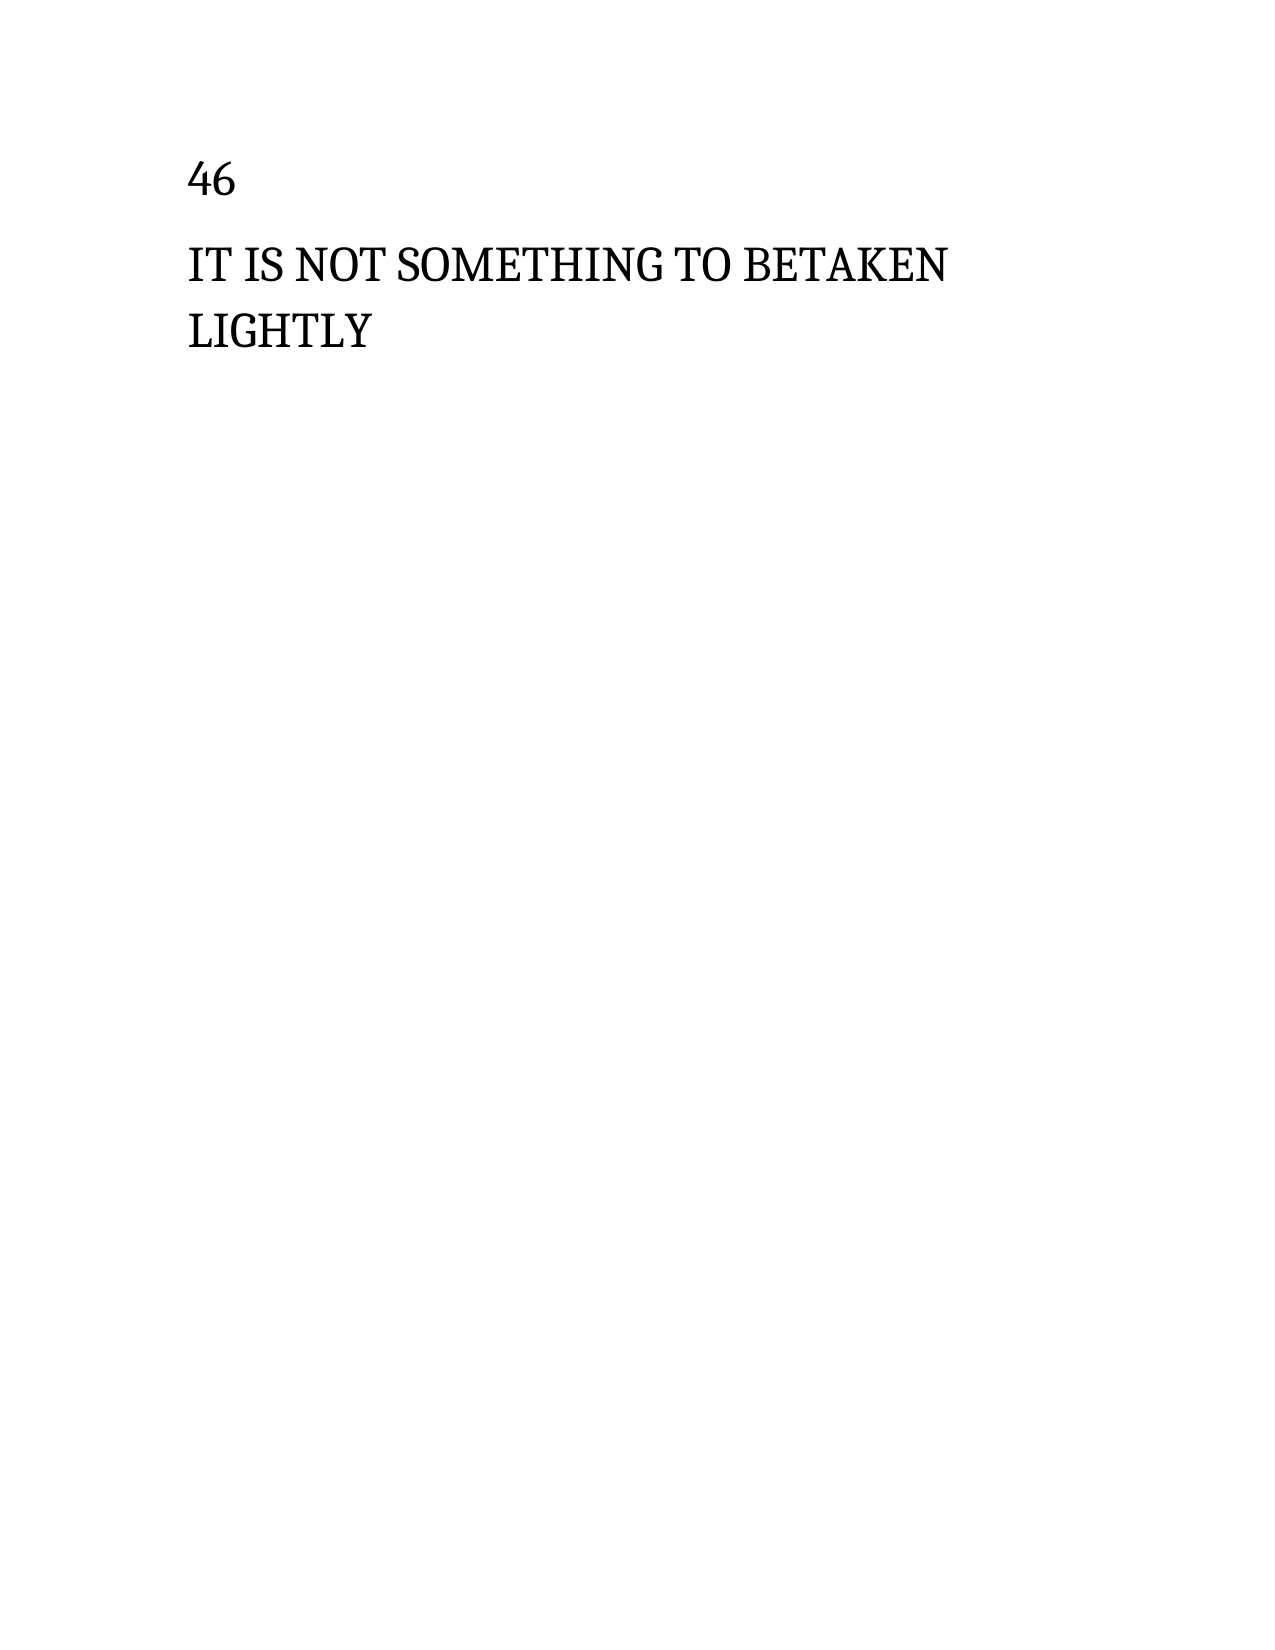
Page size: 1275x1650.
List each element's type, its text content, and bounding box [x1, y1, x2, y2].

text IT IS NOT SOMETHING TO BETAKEN LIGHTLY [187, 237, 1087, 360]
text 46 [187, 150, 1087, 207]
